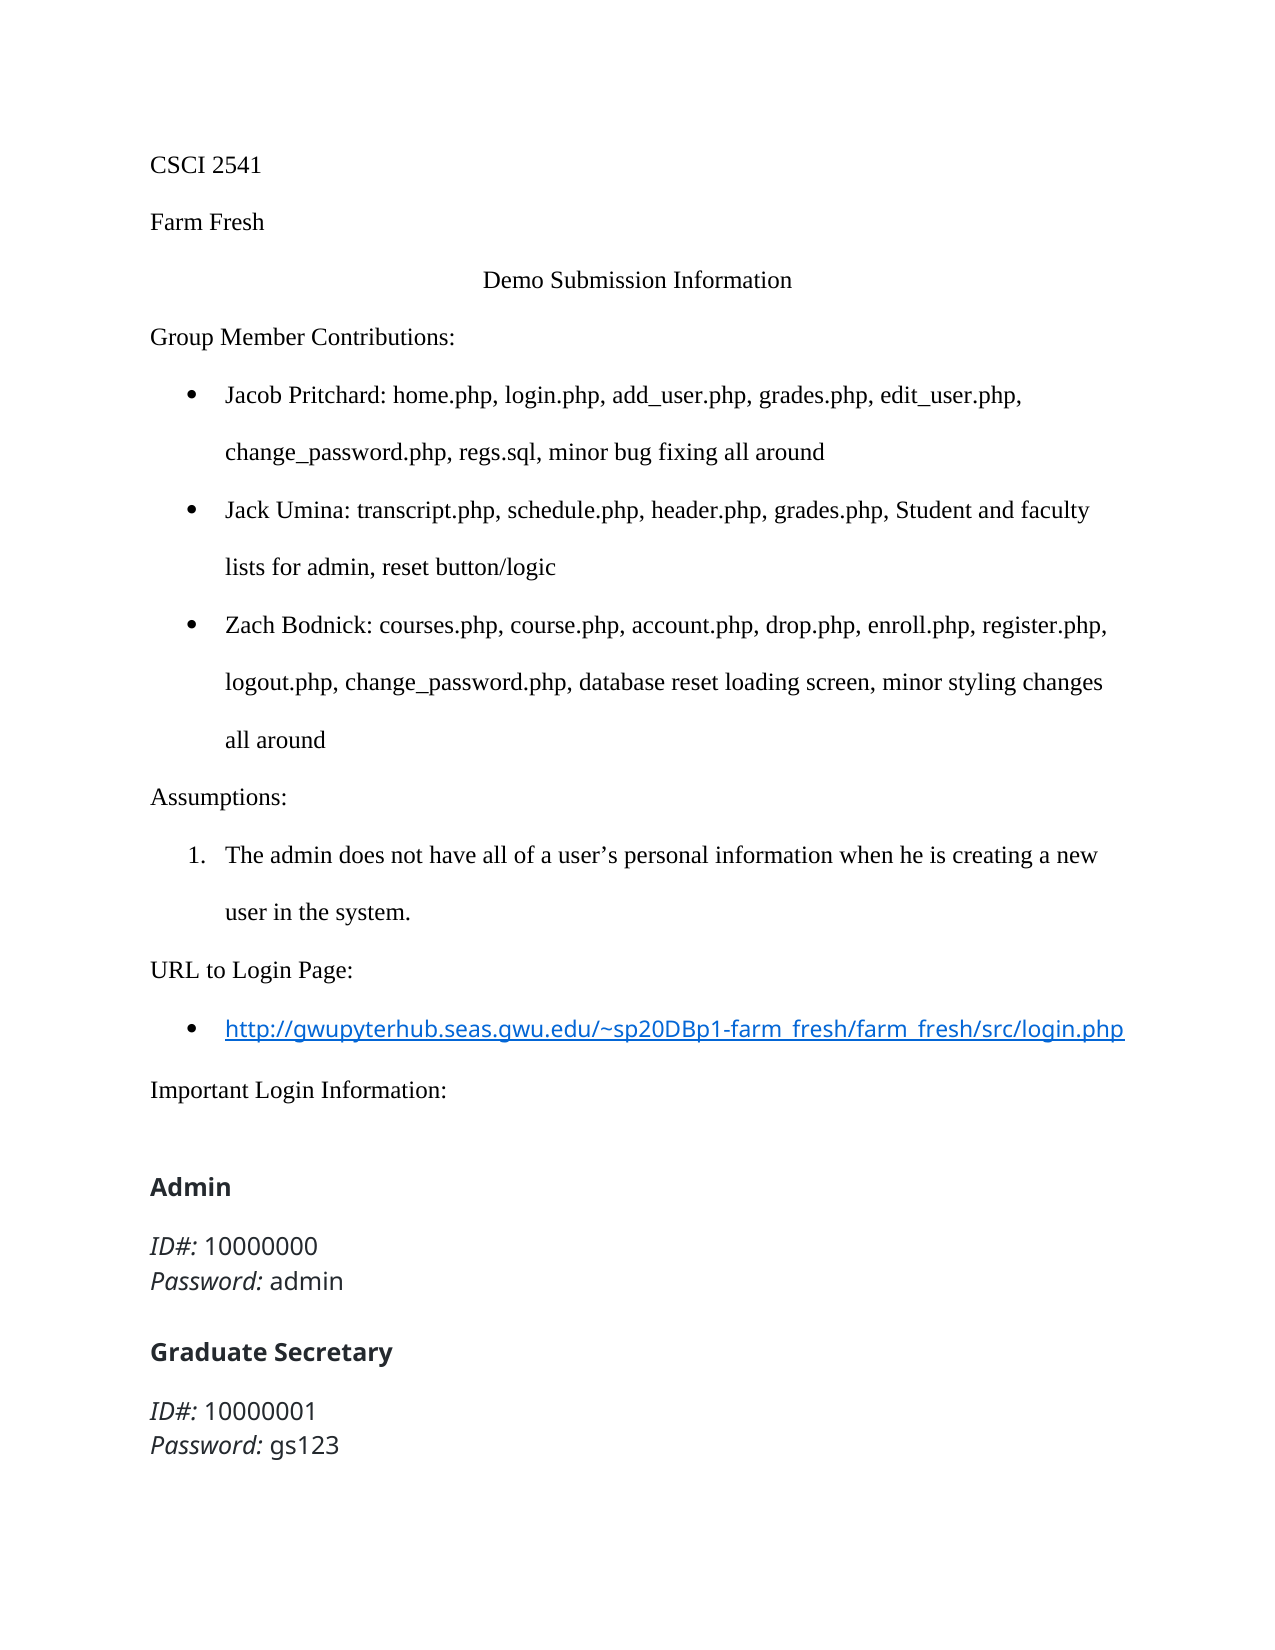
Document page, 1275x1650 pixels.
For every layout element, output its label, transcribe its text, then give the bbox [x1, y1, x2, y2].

text Demo Submission Information [150, 265, 1125, 294]
text ID#: 10000001 Password: gs123 [150, 1394, 1125, 1462]
text Farm Fresh [150, 207, 1125, 236]
text Admin [150, 1170, 1125, 1204]
text CSCI 2541 [150, 150, 1125, 179]
list Jacob Pritchard: home.php, login.php, add_user.php, grades.php, edit_user.php, change_password.php, regs.sql, minor bug fixing all around [187, 380, 1125, 466]
text Graduate Secretary [150, 1335, 1125, 1369]
list The admin does not have all of a user’s personal information when he is creating a new user in the system. [187, 840, 1125, 926]
text Important Login Information: [150, 1075, 1125, 1104]
text ID#: 10000000 Password: admin [150, 1229, 1125, 1297]
text Assumptions: [150, 782, 1125, 811]
list Jack Umina: transcript.php, schedule.php, header.php, grades.php, Student and faculty lists for admin, reset button/logic [187, 495, 1125, 581]
list Zach Bodnick: courses.php, course.php, account.php, drop.php, enroll.php, register.php, logout.php, change_password.php, database reset loading screen, minor styling changes all around [187, 610, 1125, 754]
text Group Member Contributions: [150, 322, 1125, 351]
list http://gwupyterhub.seas.gwu.edu/~sp20DBp1-farm_fresh/farm_fresh/src/login.php [187, 1012, 1125, 1044]
text URL to Login Page: [150, 955, 1125, 984]
